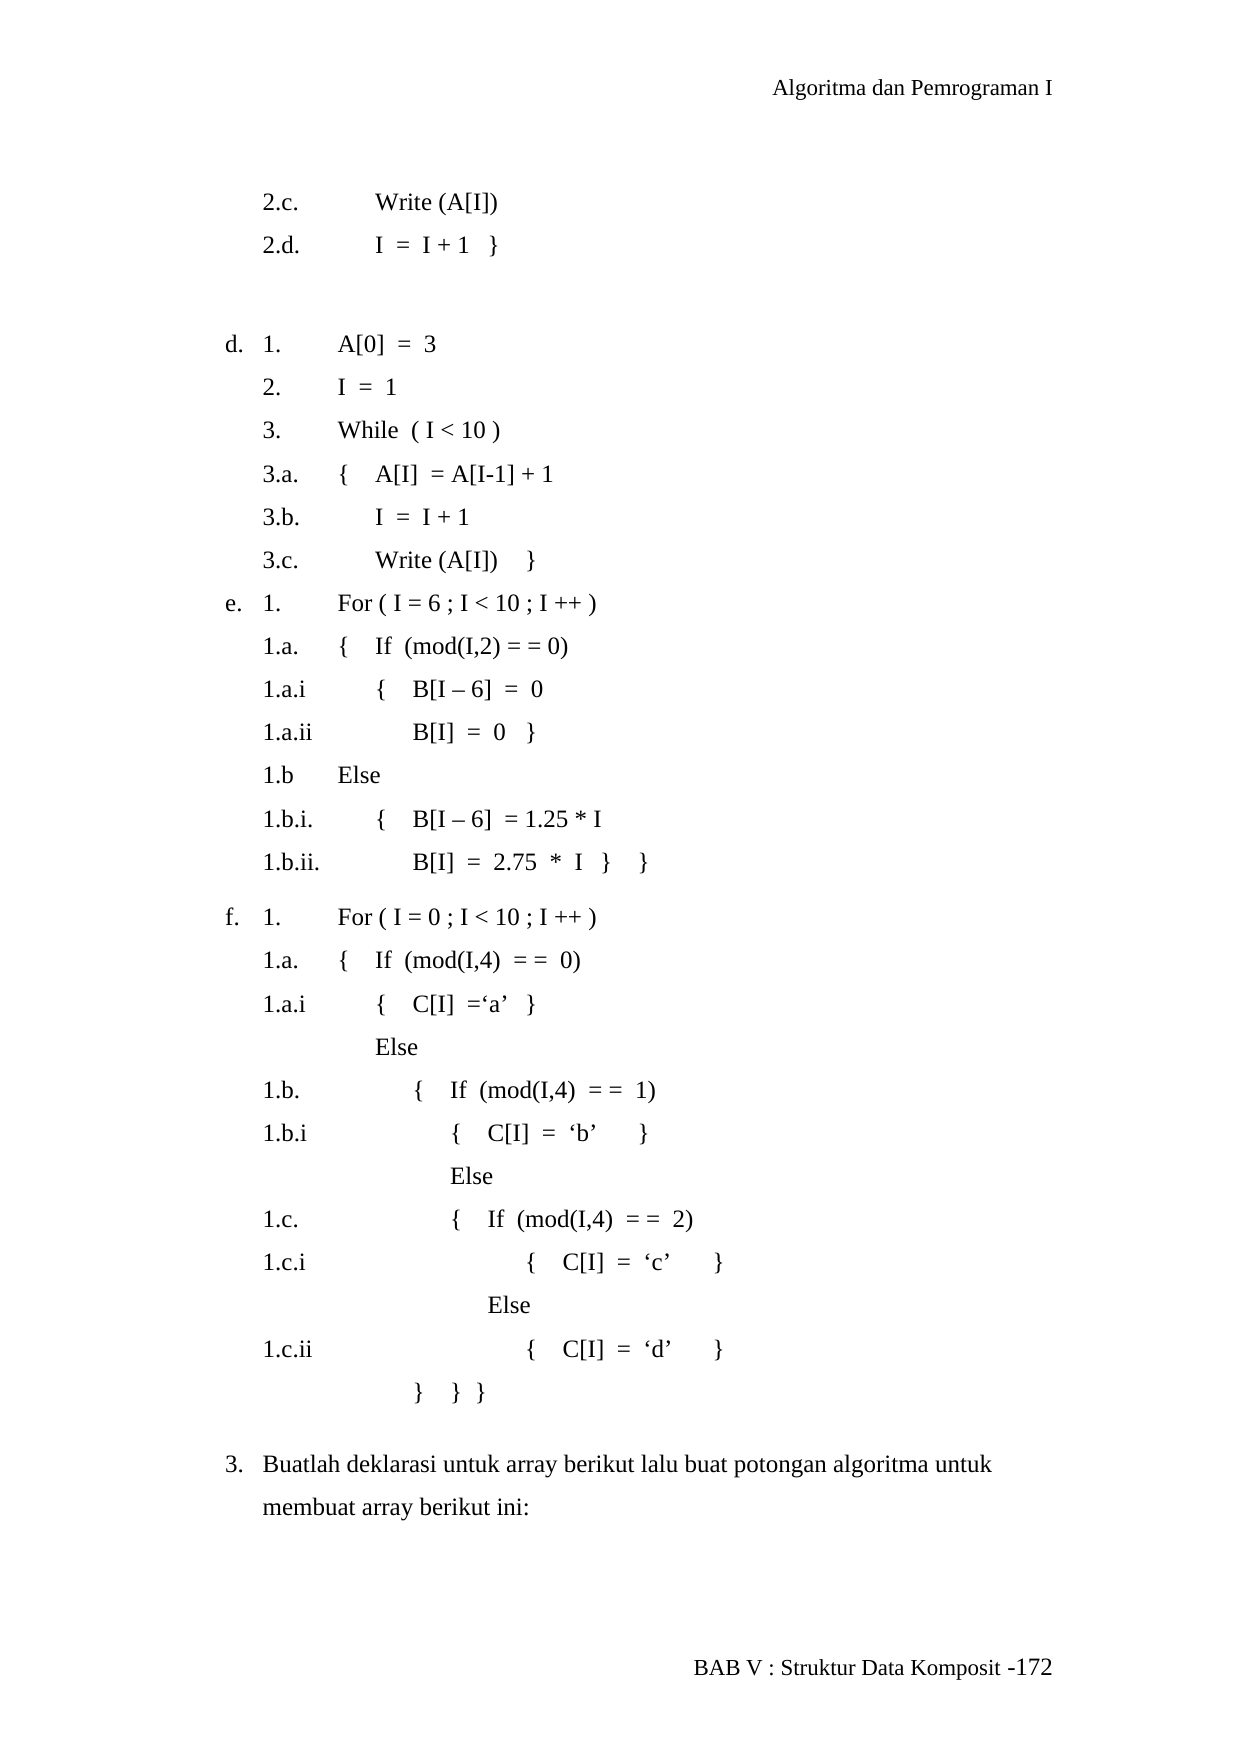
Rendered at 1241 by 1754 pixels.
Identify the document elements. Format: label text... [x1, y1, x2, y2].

text 1.b.ii. B[I] = 2.75 * I } } [225, 847, 1053, 876]
text 1.a.i { C[I] =‘a’ } [225, 989, 1053, 1017]
text } } } [225, 1377, 1053, 1406]
text 3.a. { A[I] = A[I-1] + 1 [225, 459, 1053, 487]
text 1.c. { If (mod(I,4) = = 2) [225, 1204, 1053, 1233]
text 1.c.i { C[I] = ‘c’ } [225, 1247, 1053, 1276]
text 3. While ( I < 10 ) [225, 416, 1053, 444]
text 3.c. Write (A[I]) } [225, 545, 1053, 574]
text 1.b.i { C[I] = ‘b’ } [225, 1118, 1053, 1147]
text 1.a.i { B[I – 6] = 0 [225, 674, 1053, 703]
text f. 1. For ( I = 0 ; I < 10 ; I ++ ) [225, 902, 1053, 931]
text 3.b. I = I + 1 [225, 502, 1053, 531]
text 2.c. Write (A[I]) [225, 187, 1053, 216]
text 1.a.ii B[I] = 0 } [225, 717, 1053, 746]
text Else [225, 1161, 1053, 1190]
text 2. I = 1 [225, 372, 1053, 401]
text d. 1. A[0] = 3 [225, 329, 1053, 358]
text 1.c.ii { C[I] = ‘d’ } [225, 1334, 1053, 1362]
text 1.a. { If (mod(I,2) = = 0) [225, 631, 1053, 660]
text Else [225, 1032, 1053, 1061]
text 2.d. I = I + 1 } [225, 231, 1053, 259]
text 1.b. { If (mod(I,4) = = 1) [225, 1075, 1053, 1104]
text 1.b.i. { B[I – 6] = 1.25 * I [225, 804, 1053, 832]
text 3. Buatlah deklarasi untuk array berikut lalu buat potongan algoritma untuk membuat array berikut ini: [225, 1449, 1053, 1521]
text 1.b Else [225, 761, 1053, 789]
text Else [225, 1291, 1053, 1319]
text 1.a. { If (mod(I,4) = = 0) [225, 946, 1053, 974]
text e. 1. For ( I = 6 ; I < 10 ; I ++ ) [225, 588, 1053, 617]
